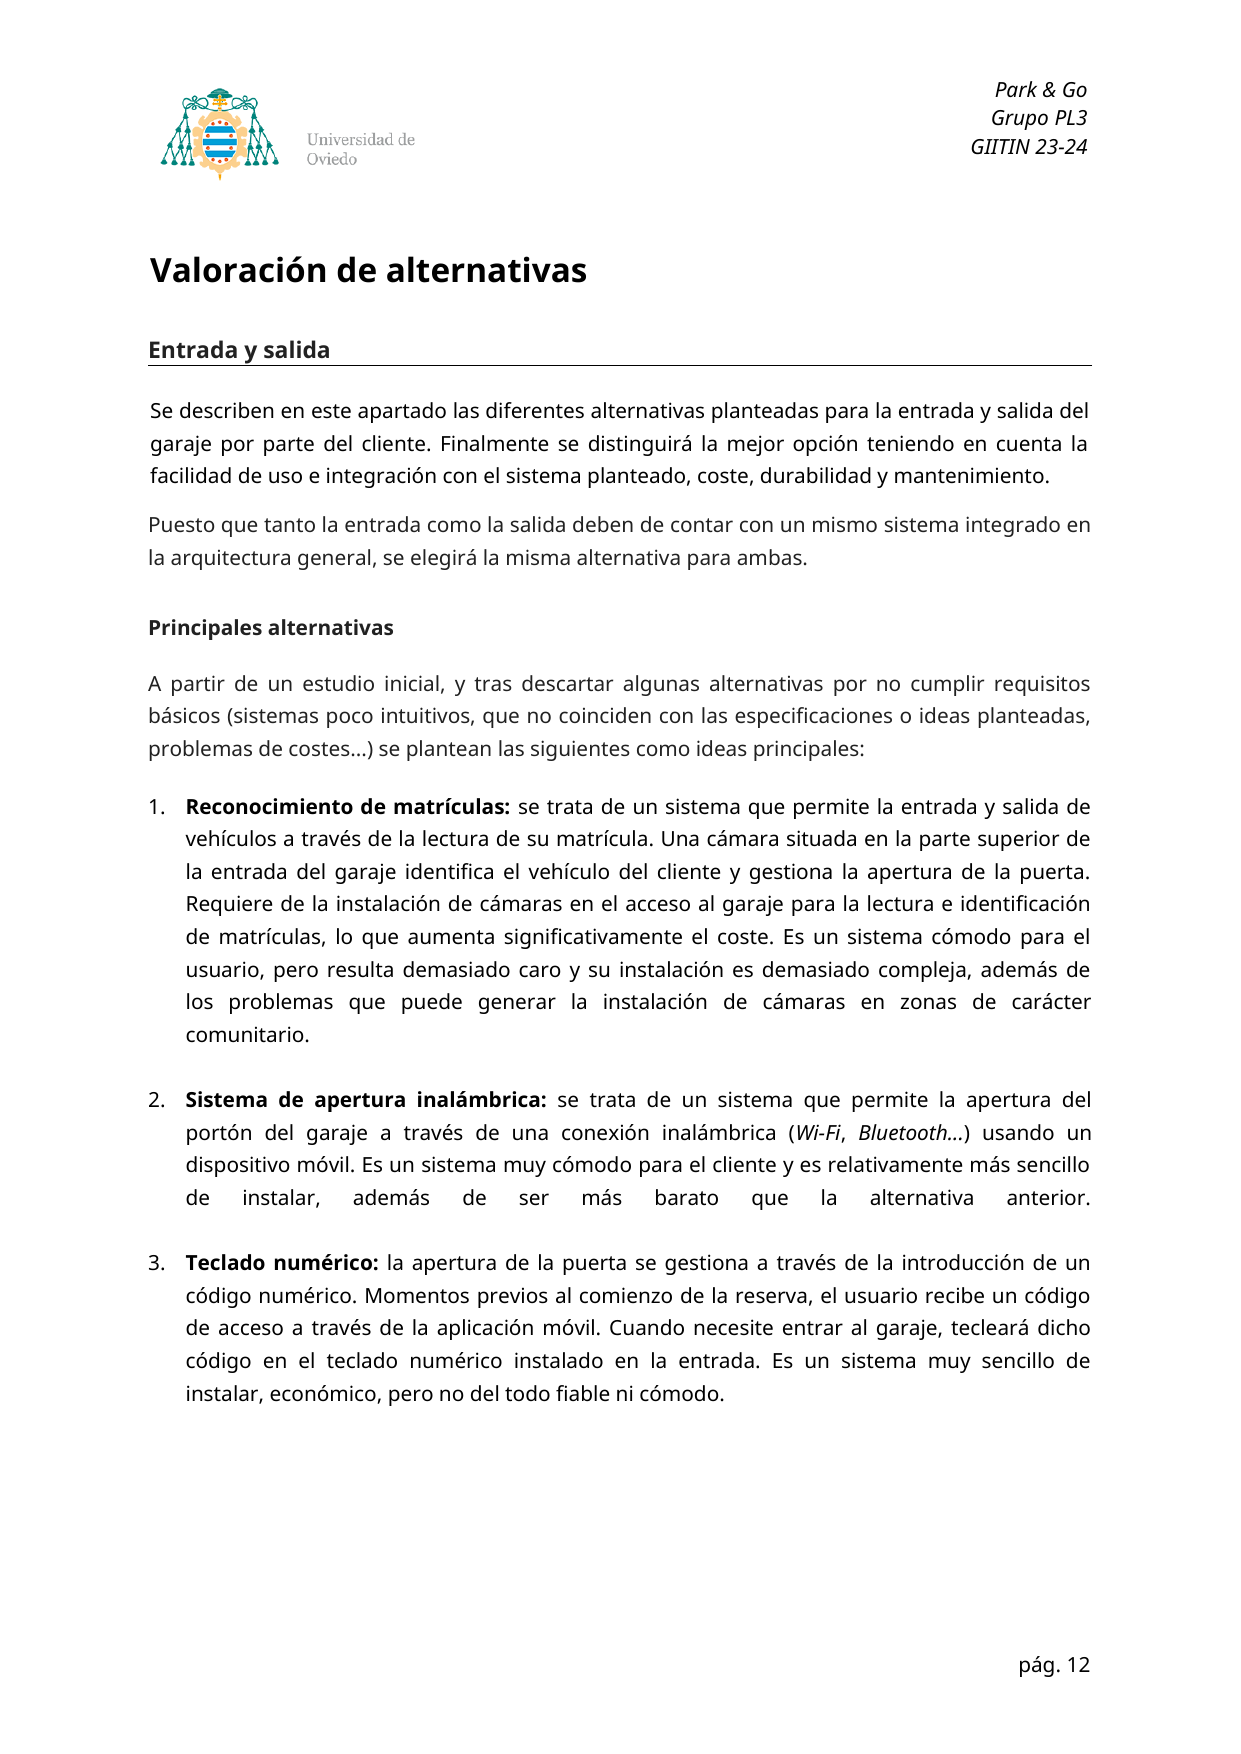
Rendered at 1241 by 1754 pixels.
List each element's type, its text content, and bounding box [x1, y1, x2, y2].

subtitle Valoración de alternativas [150, 247, 1090, 293]
text A partir de un estudio inicial, y tras descartar algunas alternativas por no cumplir requisitos básicos (sistemas poco intuitivos, que no coinciden con las especificaciones o ideas planteadas, problemas de costes...) se plantean las siguientes como ideas principales: [148, 669, 1092, 763]
list Reconocimiento de matrículas: se trata de un sistema que permite la entrada y salida de vehículos a través de la lectura de su matrícula. Una cámara situada en la parte superior de la entrada del garaje identifica el vehículo del cliente y gestiona la apertura de la puerta. Requiere de la instalación de cámaras en el acceso al garaje para la lectura e identificación de matrículas, lo que aumenta significativamente el coste. Es un sistema cómodo para el usuario, pero resulta demasiado caro y su instalación es demasiado compleja, además de los problemas que puede generar la instalación de cámaras en zonas de carácter comunitario. [148, 792, 1092, 1081]
text Puesto que tanto la entrada como la salida deben de contar con un mismo sistema integrado en la arquitectura general, se elegirá la misma alternativa para ambas. [148, 511, 1092, 572]
list Sistema de apertura inalámbrica: se trata de un sistema que permite la apertura del portón del garaje a través de una conexión inalámbrica (Wi-Fi, Bluetooth...) usando un dispositivo móvil. Es un sistema muy cómodo para el cliente y es relativamente más sencillo de instalar, además de ser más barato que la alternativa anterior. [148, 1085, 1092, 1244]
picture [150, 75, 426, 194]
text Se describen en este apartado las diferentes alternativas planteadas para la entrada y salida del garaje por parte del cliente. Finalmente se distinguirá la mejor opción teniendo en cuenta la facilidad de uso e integración con el sistema planteado, coste, durabilidad y mantenimiento. [150, 396, 1090, 490]
list Teclado numérico: la apertura de la puerta se gestiona a través de la introducción de un código numérico. Momentos previos al comienzo de la reserva, el usuario recibe un código de acceso a través de la aplicación móvil. Cuando necesite entrar al garaje, tecleará dicho código en el teclado numérico instalado en la entrada. Es un sistema muy sencillo de instalar, económico, pero no del todo fiable ni cómodo. [148, 1248, 1092, 1407]
subtitle Principales alternativas [148, 613, 1092, 642]
subtitle Entrada y salida [148, 334, 1092, 365]
